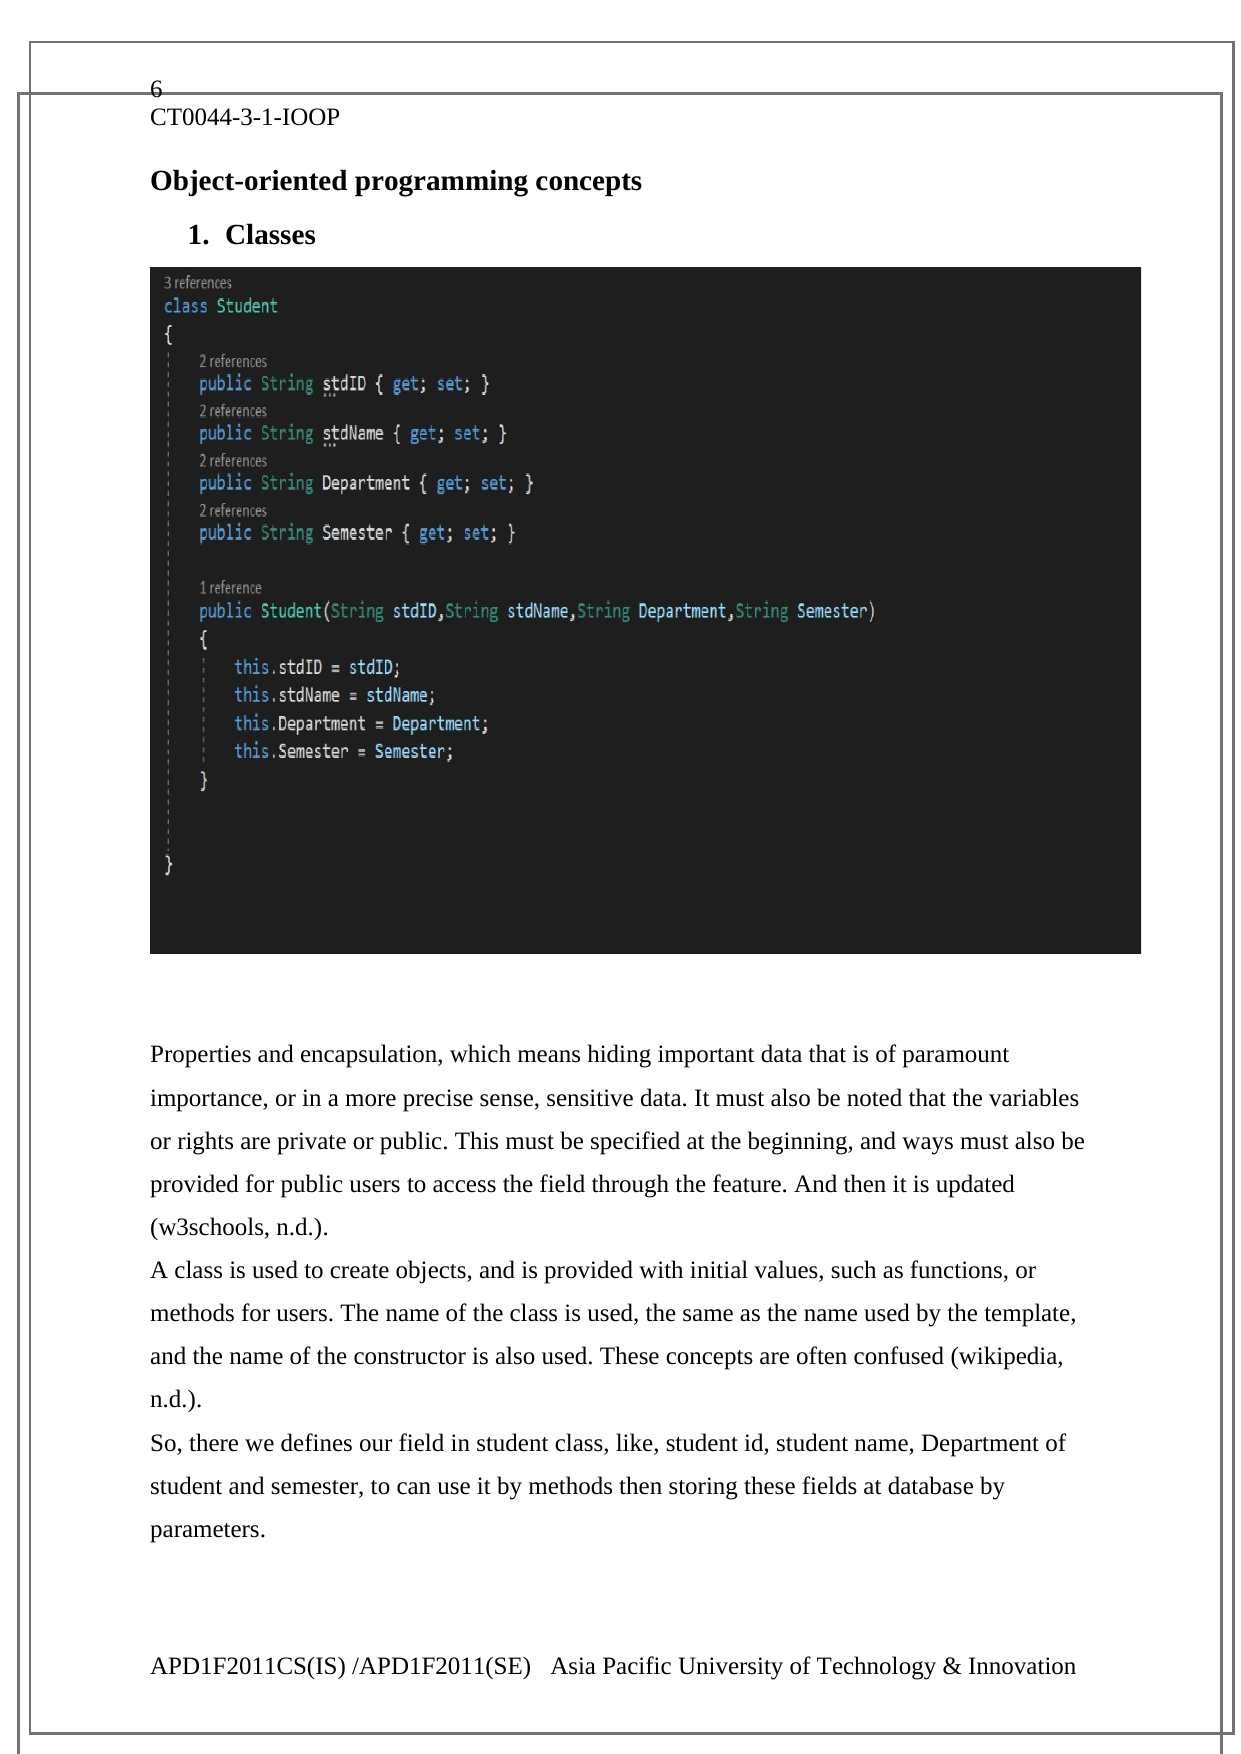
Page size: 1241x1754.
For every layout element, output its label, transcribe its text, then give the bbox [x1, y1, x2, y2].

text So, there we defines our field in student class, like, student id, student name, Department of student and semester, to can use it by methods then storing these fields at database by parameters. [150, 1428, 1090, 1543]
subtitle Object-oriented programming concepts [150, 163, 1090, 196]
text A class is used to create objects, and is provided with initial values, such as functions, or methods for users. The name of the class is used, the same as the name used by the template, and the name of the constructor is also used. These concepts are often confused . [150, 1255, 1090, 1413]
picture [150, 267, 1142, 954]
subtitle Classes [187, 217, 1090, 251]
text Properties and encapsulation, which means hiding important data that is of paramount importance, or in a more precise sense, sensitive data. It must also be noted that the variables or rights are private or public. This must be specified at the beginning, and ways must also be provided for public users to access the field through the feature. And then it is updated. [150, 1039, 1090, 1241]
